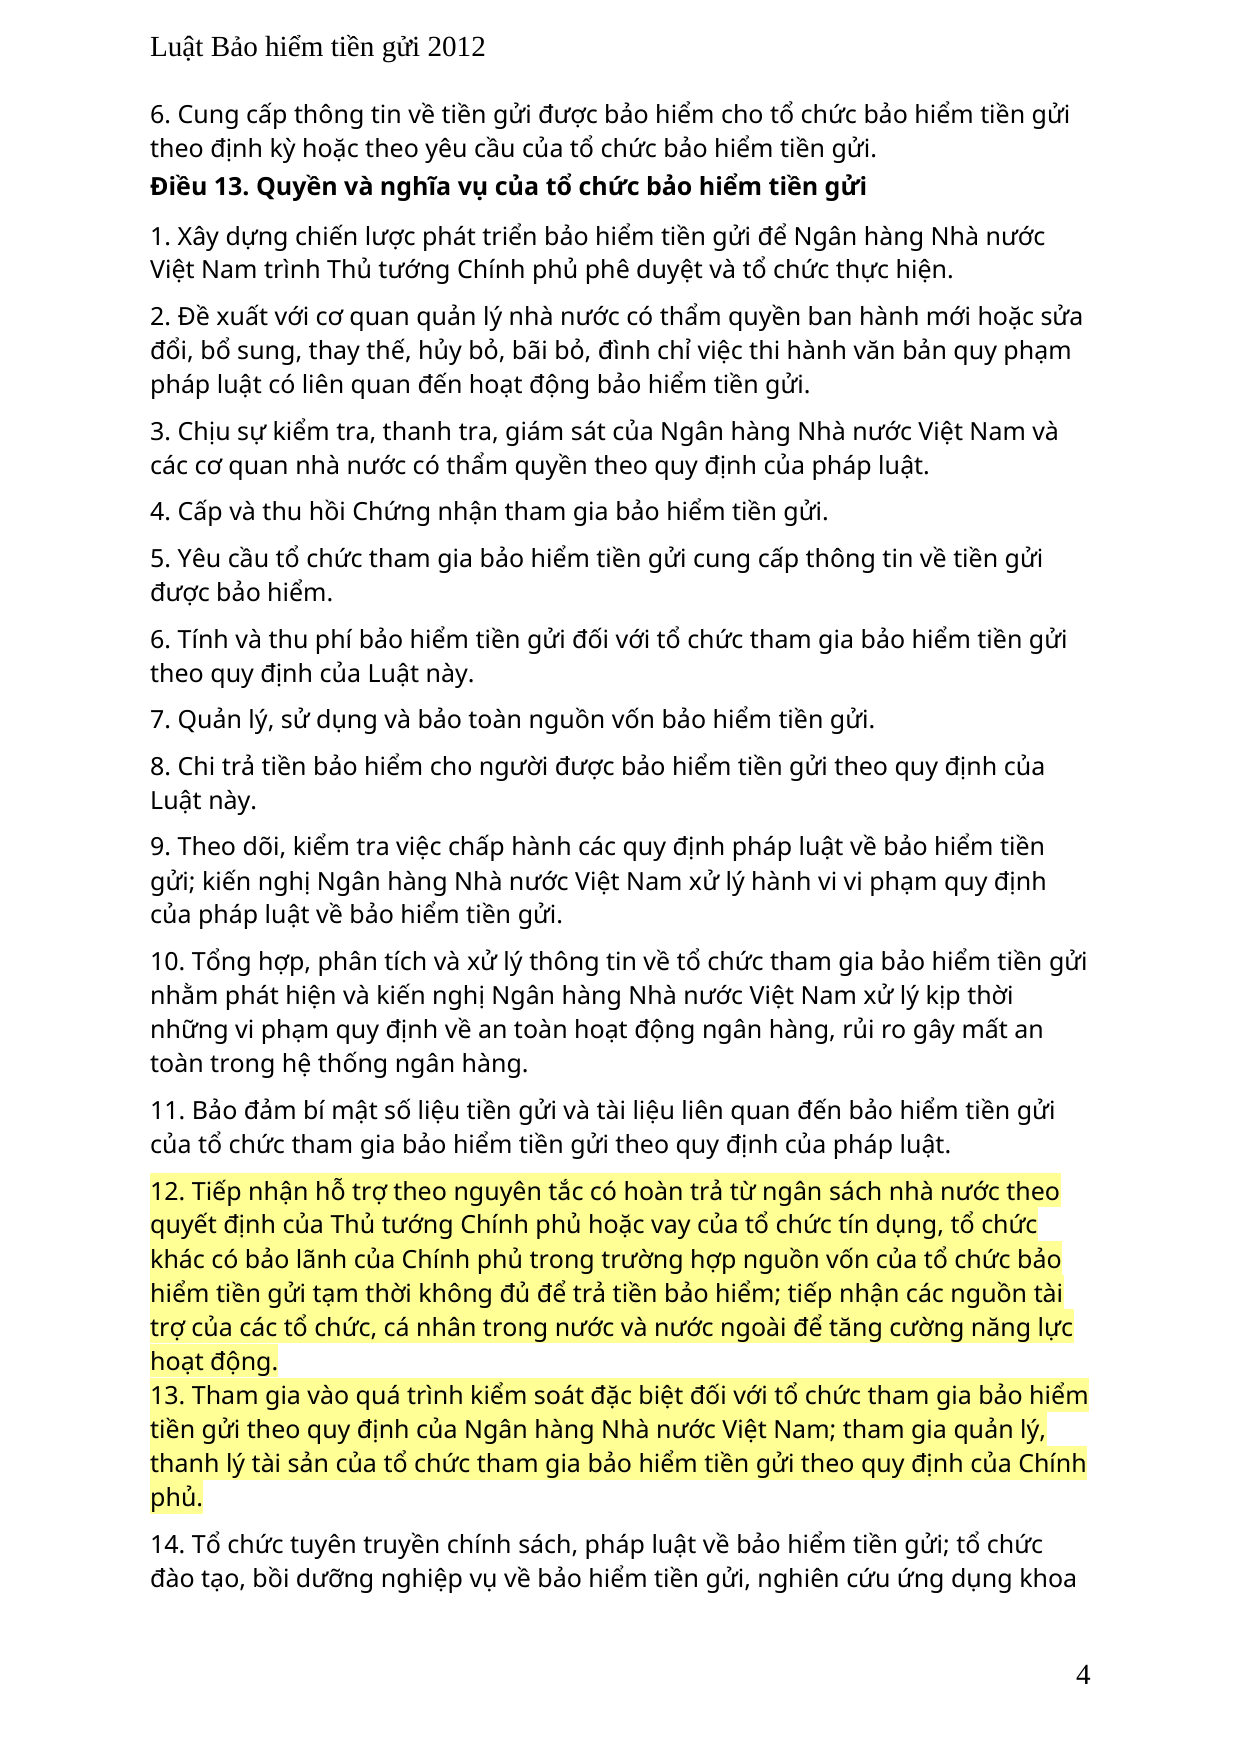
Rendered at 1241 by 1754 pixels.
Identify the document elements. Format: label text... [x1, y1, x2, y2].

subtitle Điều 13. Quyền và nghĩa vụ của tổ chức bảo hiểm tiền gửi [150, 169, 1090, 203]
text 5. Yêu cầu tổ chức tham gia bảo hiểm tiền gửi cung cấp thông tin về tiền gửi được bảo hiểm. [150, 541, 1090, 609]
text 4. Cấp và thu hồi Chứng nhận tham gia bảo hiểm tiền gửi. [150, 494, 1090, 528]
text 1. Xây dựng chiến lược phát triển bảo hiểm tiền gửi để Ngân hàng Nhà nước Việt Nam trình Thủ tướng Chính phủ phê duyệt và tổ chức thực hiện. [150, 218, 1090, 286]
text 12. Tiếp nhận hỗ trợ theo nguyên tắc có hoàn trả từ ngân sách nhà nước theo quyết định của Thủ tướng Chính phủ hoặc vay của tổ chức tín dụng, tổ chức khác có bảo lãnh của Chính phủ trong trường hợp nguồn vốn của tổ chức bảo hiểm tiền gửi tạm thời không đủ để trả tiền bảo hiểm; tiếp nhận các nguồn tài trợ của các tổ chức, cá nhân trong nước và nước ngoài để tăng cường năng lực hoạt động. [150, 1173, 1090, 1377]
text 11. Bảo đảm bí mật số liệu tiền gửi và tài liệu liên quan đến bảo hiểm tiền gửi của tổ chức tham gia bảo hiểm tiền gửi theo quy định của pháp luật. [150, 1092, 1090, 1161]
text 8. Chi trả tiền bảo hiểm cho người được bảo hiểm tiền gửi theo quy định của Luật này. [150, 748, 1090, 817]
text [150, 1526, 1090, 1594]
text 7. Quản lý, sử dụng và bảo toàn nguồn vốn bảo hiểm tiền gửi. [150, 702, 1090, 736]
text 6. Cung cấp thông tin về tiền gửi được bảo hiểm cho tổ chức bảo hiểm tiền gửi theo định kỳ hoặc theo yêu cầu của tổ chức bảo hiểm tiền gửi. [150, 97, 1090, 165]
text 6. Tính và thu phí bảo hiểm tiền gửi đối với tổ chức tham gia bảo hiểm tiền gửi theo quy định của Luật này. [150, 621, 1090, 689]
text 13. Tham gia vào quá trình kiểm soát đặc biệt đối với tổ chức tham gia bảo hiểm tiền gửi theo quy định của Ngân hàng Nhà nước Việt Nam; tham gia quản lý, thanh lý tài sản của tổ chức tham gia bảo hiểm tiền gửi theo quy định của Chính phủ. [150, 1377, 1090, 1514]
text 10. Tổng hợp, phân tích và xử lý thông tin về tổ chức tham gia bảo hiểm tiền gửi nhằm phát hiện và kiến nghị Ngân hàng Nhà nước Việt Nam xử lý kịp thời những vi phạm quy định về an toàn hoạt động ngân hàng, rủi ro gây mất an toàn trong hệ thống ngân hàng. [150, 944, 1090, 1080]
text 3. Chịu sự kiểm tra, thanh tra, giám sát của Ngân hàng Nhà nước Việt Nam và các cơ quan nhà nước có thẩm quyền theo quy định của pháp luật. [150, 413, 1090, 482]
text 2. Đề xuất với cơ quan quản lý nhà nước có thẩm quyền ban hành mới hoặc sửa đổi, bổ sung, thay thế, hủy bỏ, bãi bỏ, đình chỉ việc thi hành văn bản quy phạm pháp luật có liên quan đến hoạt động bảo hiểm tiền gửi. [150, 299, 1090, 401]
text 9. Theo dõi, kiểm tra việc chấp hành các quy định pháp luật về bảo hiểm tiền gửi; kiến nghị Ngân hàng Nhà nước Việt Nam xử lý hành vi vi phạm quy định của pháp luật về bảo hiểm tiền gửi. [150, 829, 1090, 931]
